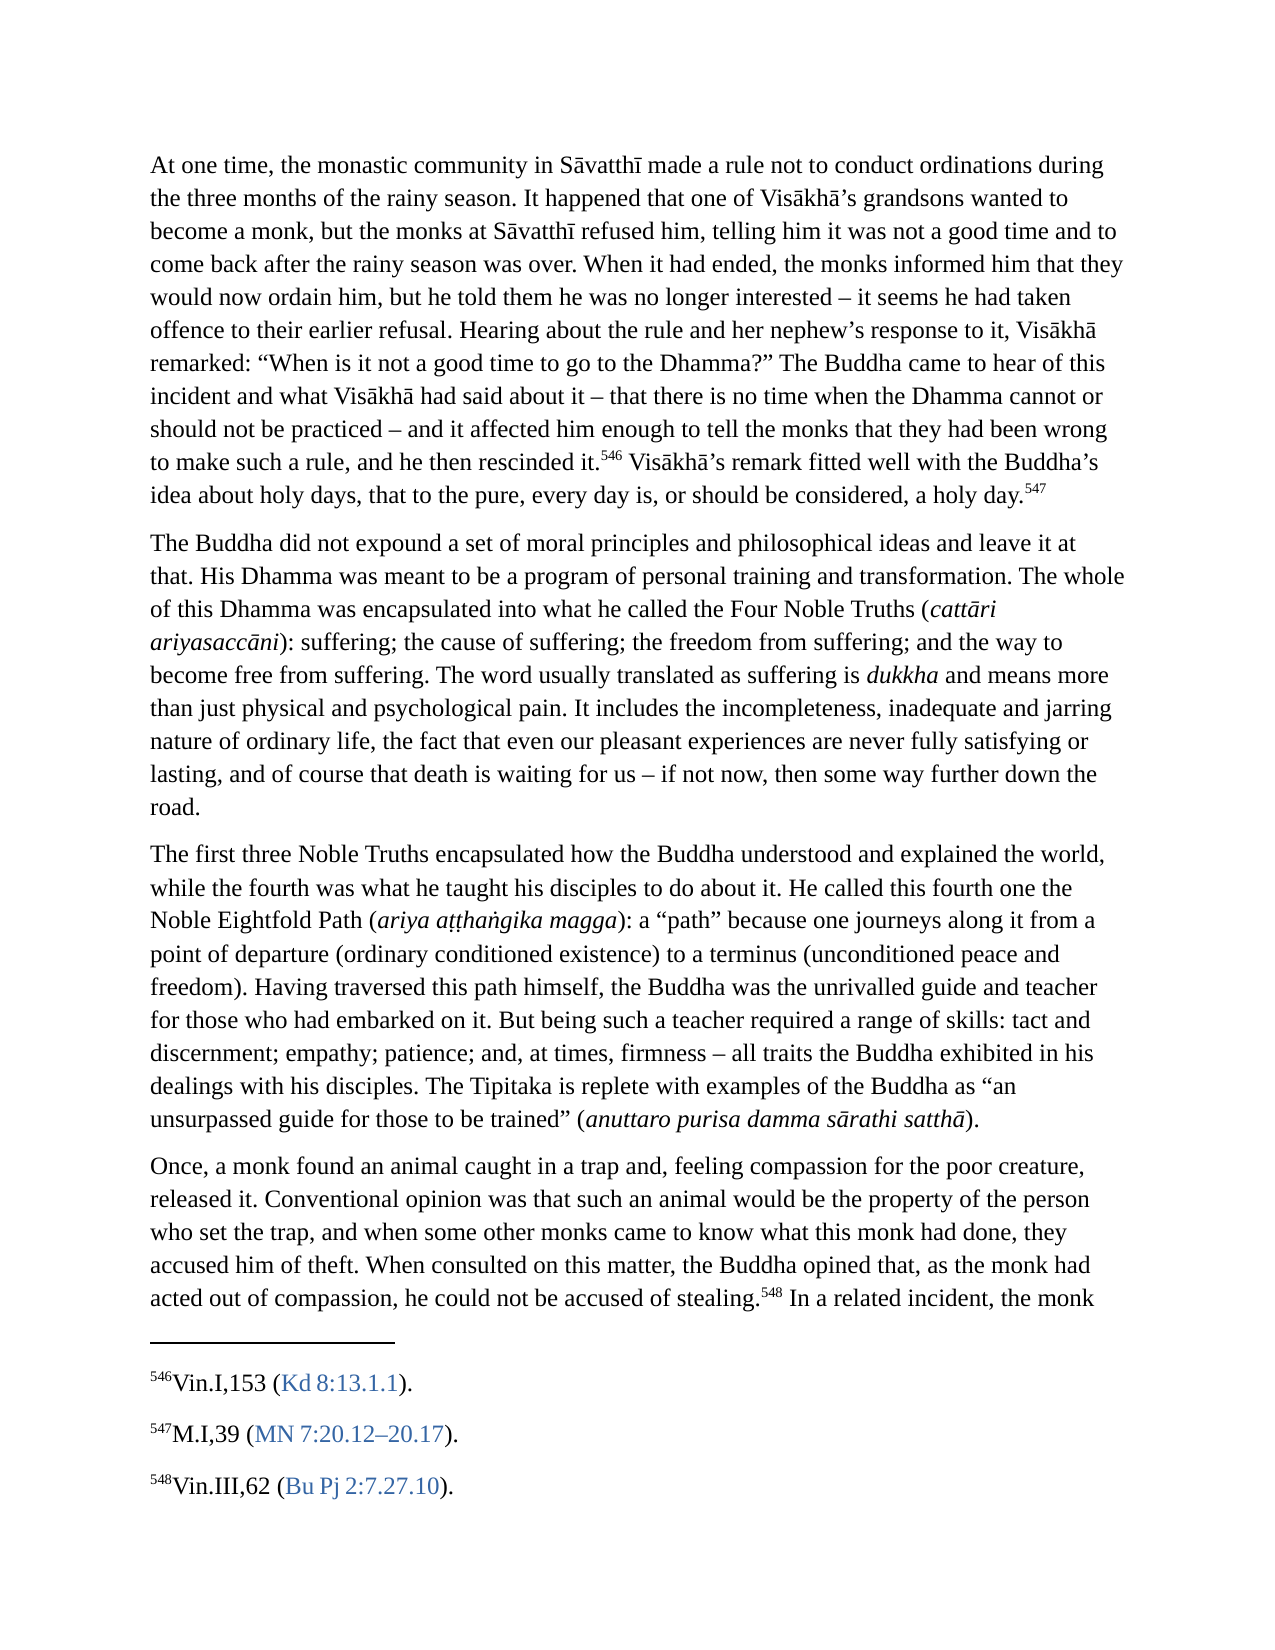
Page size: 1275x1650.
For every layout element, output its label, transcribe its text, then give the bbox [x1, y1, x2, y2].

text The first three Noble Truths encapsulated how the Buddha understood and explained the world, while the fourth was what he taught his disciples to do about it. He called this fourth one the Noble Eightfold Path (ariya aṭṭhaṅgika magga): a “path” because one journeys along it from a point of departure (ordinary conditioned existence) to a terminus (unconditioned peace and freedom). Having traversed this path himself, the Buddha was the unrivalled guide and teacher for those who had embarked on it. But being such a teacher required a range of skills: tact and discernment; empathy; patience; and, at times, firmness – all traits the Buddha exhibited in his dealings with his disciples. The Tipitaka is replete with examples of the Buddha as “an unsurpassed guide for those to be trained” (anuttaro purisa damma sārathi satthā). [150, 839, 1125, 1132]
text The Buddha did not expound a set of moral principles and philosophical ideas and leave it at that. His Dhamma was meant to be a program of personal training and transformation. The whole of this Dhamma was encapsulated into what he called the Four Noble Truths (cattāri ariyasaccāni): suffering; the cause of suffering; the freedom from suffering; and the way to become free from suffering. The word usually translated as suffering is dukkha and means more than just physical and psychological pain. It includes the incompleteness, inadequate and jarring nature of ordinary life, the fact that even our pleasant experiences are never fully satisfying or lasting, and of course that death is waiting for us – if not now, then some way further down the road. [150, 528, 1125, 821]
text The Buddha is often depicted as explaining aspects of his Dhamma to lay women, and they are occasionally depicted questioning him about it. But rarely are they shown taking the initiative in anything beyond providing monks with their basic requirements. Nonetheless, when they were independent actors they could have an impact, and an example of this concerns the lady Visākhā, who was described as being “wise, intelligent and smart” (paṇḍitāya viyattāya medhāviniyā). At one time, the monastic community in Sāvatthī made a rule not to conduct ordinations during the three months of the rainy season. It happened that one of Visākhā’s grandsons wanted to become a monk, but the monks at Sāvatthī refused him, telling him it was not a good time and to come back after the rainy season was over. When it had ended, the monks informed him that they would now ordain him, but he told them he was no longer interested – it seems he had taken offence to their earlier refusal. Hearing about the rule and her nephew’s response to it, Visākhā remarked: “When is it not a good time to go to the Dhamma?” The Buddha came to hear of this incident and what Visākhā had said about it – that there is no time when the Dhamma cannot or should not be practiced – and it affected him enough to tell the monks that they had been wrong to make such a rule, and he then rescinded it. Visākhā’s remark fitted well with the Buddha’s idea about holy days, that to the pure, every day is, or should be considered, a holy day. [150, 150, 1125, 509]
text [150, 1151, 1125, 1312]
